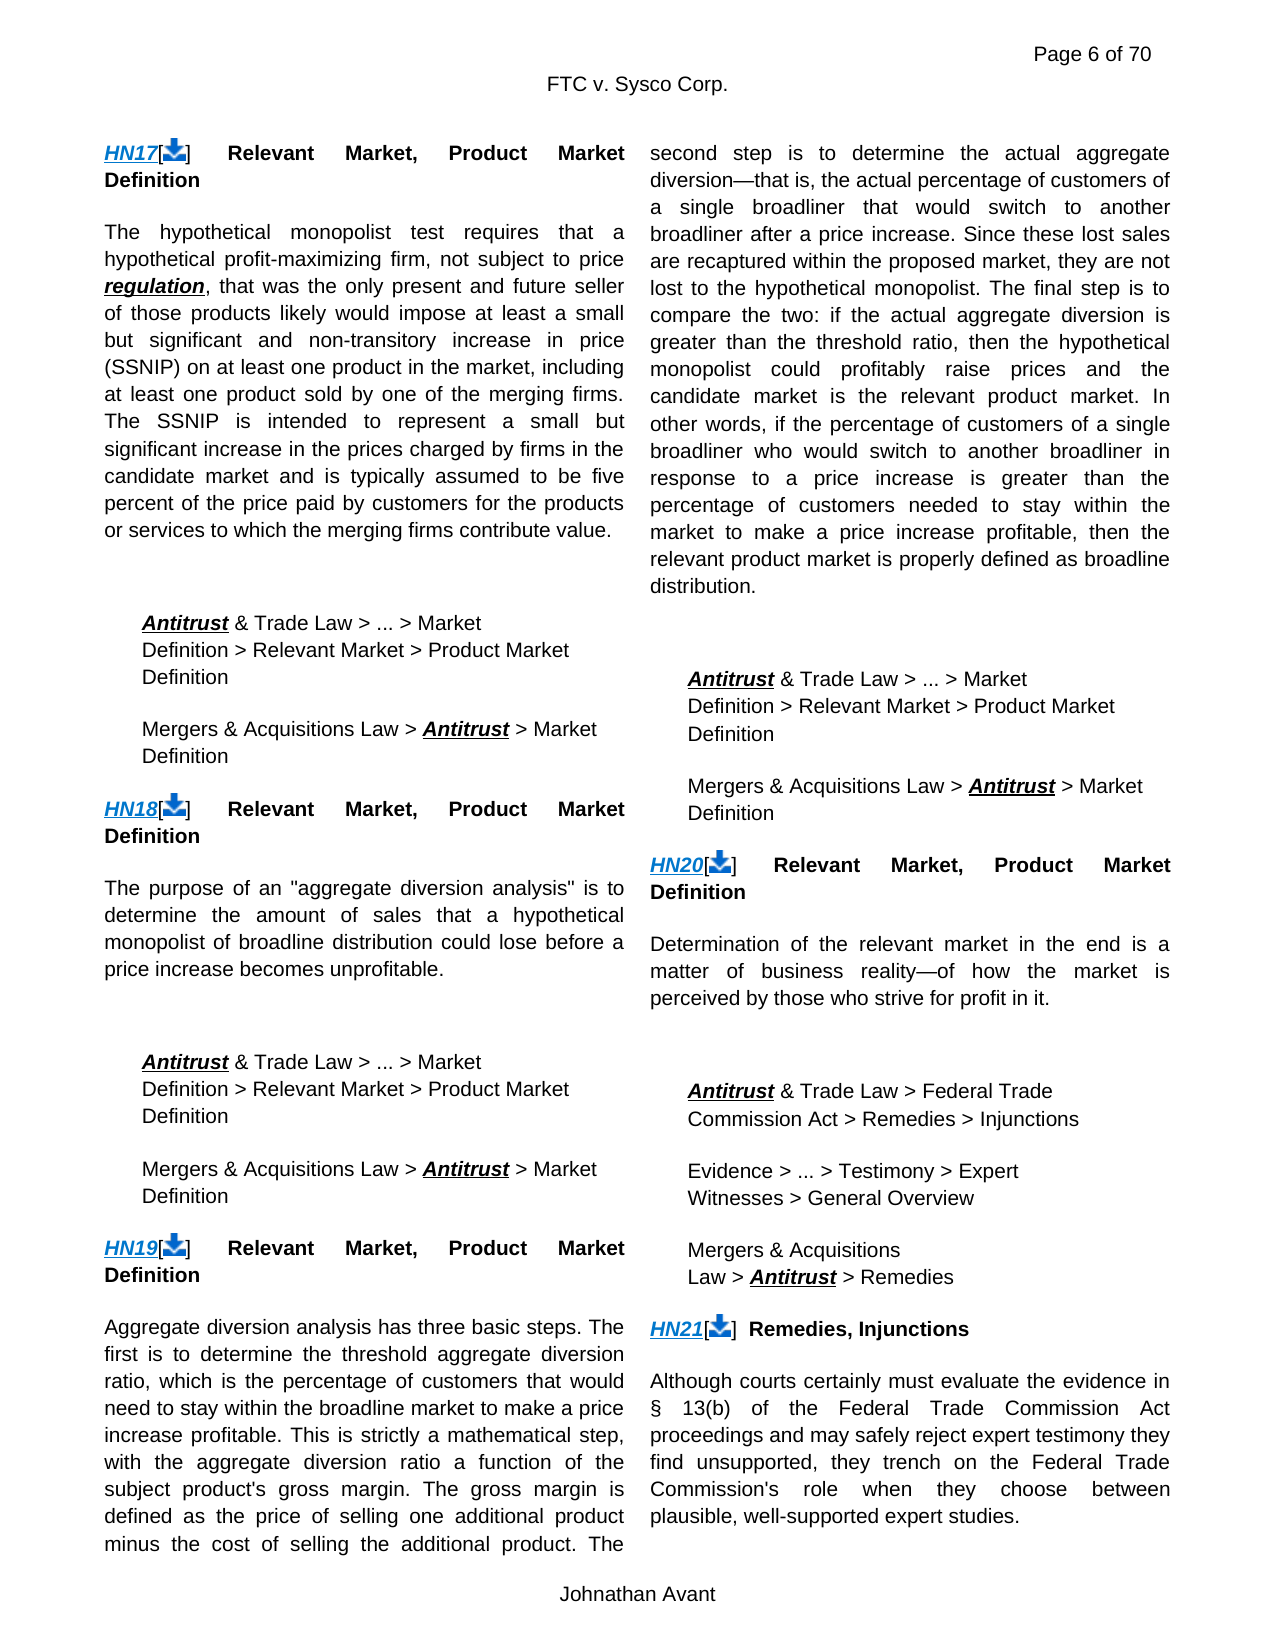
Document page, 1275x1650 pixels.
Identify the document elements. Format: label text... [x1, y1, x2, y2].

text HN20[] Relevant Market, Product Market Definition [650, 849, 1171, 904]
text Aggregate diversion analysis has three basic steps. The first is to determine the threshold aggregate diversion ratio, which is the percentage of customers that would need to stay within the broadline market to make a price increase profitable. This is strictly a mathematical step, with the aggregate diversion ratio a function of the subject product's gross margin. The gross margin is defined as the price of selling one additional product minus the cost of selling the additional product. The second step is to determine the actual aggregate diversion—that is, the actual percentage of customers of a single broadliner that would switch to another broadliner after a price increase. Since these lost sales are recaptured within the proposed market, they are not lost to the hypothetical monopolist. The final step is to compare the two: if the actual aggregate diversion is greater than the threshold ratio, then the hypothetical monopolist could profitably raise prices and the candidate market is the relevant product market. In other words, if the percentage of customers of a single broadliner who would switch to another broadliner in response to a price increase is greater than the percentage of customers needed to stay within the market to make a price increase profitable, then the relevant product market is properly defined as broadline distribution. [650, 137, 1171, 598]
text Aggregate diversion analysis has three basic steps. The first is to determine the threshold aggregate diversion ratio, which is the percentage of customers that would need to stay within the broadline market to make a price increase profitable. This is strictly a mathematical step, with the aggregate diversion ratio a function of the subject product's gross margin. The gross margin is defined as the price of selling one additional product minus the cost of selling the additional product. The second step is to determine the actual aggregate diversion—that is, the actual percentage of customers of a single broadliner that would switch to another broadliner after a price increase. Since these lost sales are recaptured within the proposed market, they are not lost to the hypothetical monopolist. The final step is to compare the two: if the actual aggregate diversion is greater than the threshold ratio, then the hypothetical monopolist could profitably raise prices and the candidate market is the relevant product market. In other words, if the percentage of customers of a single broadliner who would switch to another broadliner in response to a price increase is greater than the percentage of customers needed to stay within the market to make a price increase profitable, then the relevant product market is properly defined as broadline distribution. [104, 1312, 625, 1555]
text Antitrust & Trade Law > ... > Market Definition > Relevant Market > Product Market Definition [142, 608, 625, 689]
text HN19[] Relevant Market, Product Market Definition [104, 1232, 625, 1287]
text Mergers & Acquisitions Law > Antitrust > Market Definition [142, 714, 625, 768]
text Antitrust & Trade Law > Federal Trade Commission Act > Remedies > Injunctions [687, 1076, 1171, 1130]
picture [163, 1233, 186, 1256]
text Determination of the relevant market in the end is a matter of business reality—of how the market is perceived by those who strive for profit in it. [650, 929, 1171, 1010]
picture [709, 850, 731, 873]
picture [709, 1314, 731, 1337]
text The purpose of an "aggregate diversion analysis" is to determine the amount of sales that a hypothetical monopolist of broadline distribution could lose before a price increase becomes unprofitable. [104, 872, 625, 981]
text HN21[] Remedies, Injunctions [650, 1314, 1171, 1341]
text Mergers & Acquisitions Law > Antitrust > Market Definition [142, 1153, 625, 1207]
text Evidence > ... > Testimony > Expert Witnesses > General Overview [687, 1155, 1171, 1209]
text Although courts certainly must evaluate the evidence in § 13(b) of the Federal Trade Commission Act proceedings and may safely reject expert testimony they find unsupported, they trench on the Federal Trade Commission's role when they choose between plausible, well-supported expert studies. [650, 1366, 1171, 1528]
text The hypothetical monopolist test requires that a hypothetical profit-maximizing firm, not subject to price regulation, that was the only present and future seller of those products likely would impose at least a small but significant and non-transitory increase in price (SSNIP) on at least one product in the market, including at least one product sold by one of the merging firms. The SSNIP is intended to represent a small but significant increase in the prices charged by firms in the candidate market and is typically assumed to be five percent of the price paid by customers for the products or services to which the merging firms contribute value. [104, 217, 625, 542]
text HN17[] Relevant Market, Product Market Definition [104, 137, 625, 192]
picture [163, 793, 186, 816]
text Antitrust & Trade Law > ... > Market Definition > Relevant Market > Product Market Definition [142, 1047, 625, 1128]
text HN18[] Relevant Market, Product Market Definition [104, 793, 625, 847]
text Mergers & Acquisitions Law > Antitrust > Remedies [687, 1234, 1171, 1289]
text Mergers & Acquisitions Law > Antitrust > Market Definition [687, 770, 1171, 824]
text Antitrust & Trade Law > ... > Market Definition > Relevant Market > Product Market Definition [687, 664, 1171, 745]
picture [163, 138, 186, 161]
